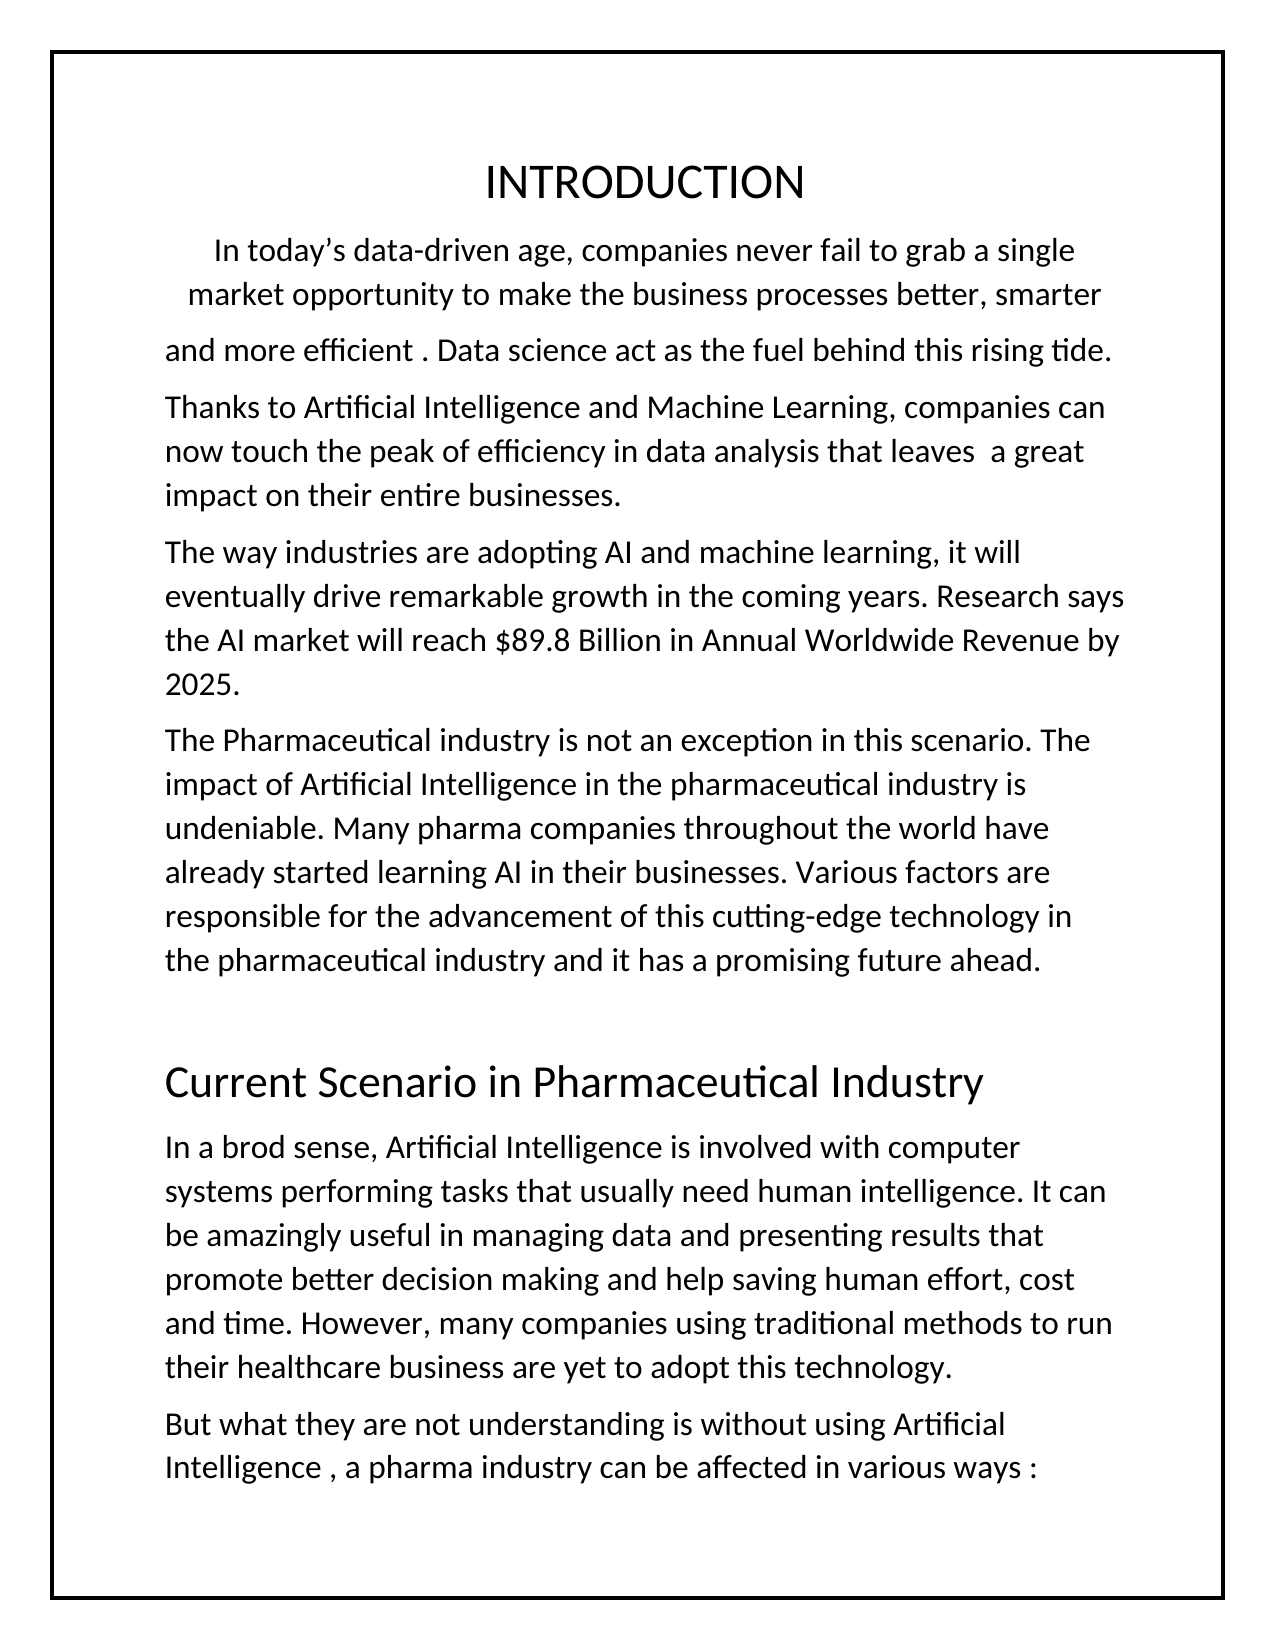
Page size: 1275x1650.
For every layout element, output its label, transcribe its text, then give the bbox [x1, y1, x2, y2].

text In today’s data-driven age, companies never fail to grab a single market opportunity to make the business processes better, smarter [164, 229, 1125, 313]
text and more efficient . Data science act as the fuel behind this rising tide. [164, 329, 1125, 370]
text Current Scenario in Pharmaceutical Industry [164, 1053, 1125, 1109]
text But what they are not understanding is without using Artificial Intelligence , a pharma industry can be affected in various ways : [164, 1402, 1125, 1487]
text In a brod sense, Artificial Intelligence is involved with computer systems performing tasks that usually need human intelligence. It can be amazingly useful in managing data and presenting results that promote better decision making and help saving human effort, cost and time. However, many companies using traditional methods to run their healthcare business are yet to adopt this technology. [164, 1126, 1125, 1386]
text The way industries are adopting AI and machine learning, it will eventually drive remarkable growth in the coming years. Research says the AI market will reach $89.8 Billion in Annual Worldwide Revenue by 2025. [164, 531, 1125, 703]
text The Pharmaceutical industry is not an exception in this scenario. The impact of Artificial Intelligence in the pharmaceutical industry is undeniable. Many pharma companies throughout the world have already started learning AI in their businesses. Various factors are responsible for the advancement of this cutting-edge technology in the pharmaceutical industry and it has a promising future ahead. [164, 719, 1125, 980]
text Thanks to Artificial Intelligence and Machine Learning, companies can now touch the peak of efficiency in data analysis that leaves a great impact on their entire businesses. [164, 386, 1125, 515]
text INTRODUCTION [164, 150, 1125, 211]
